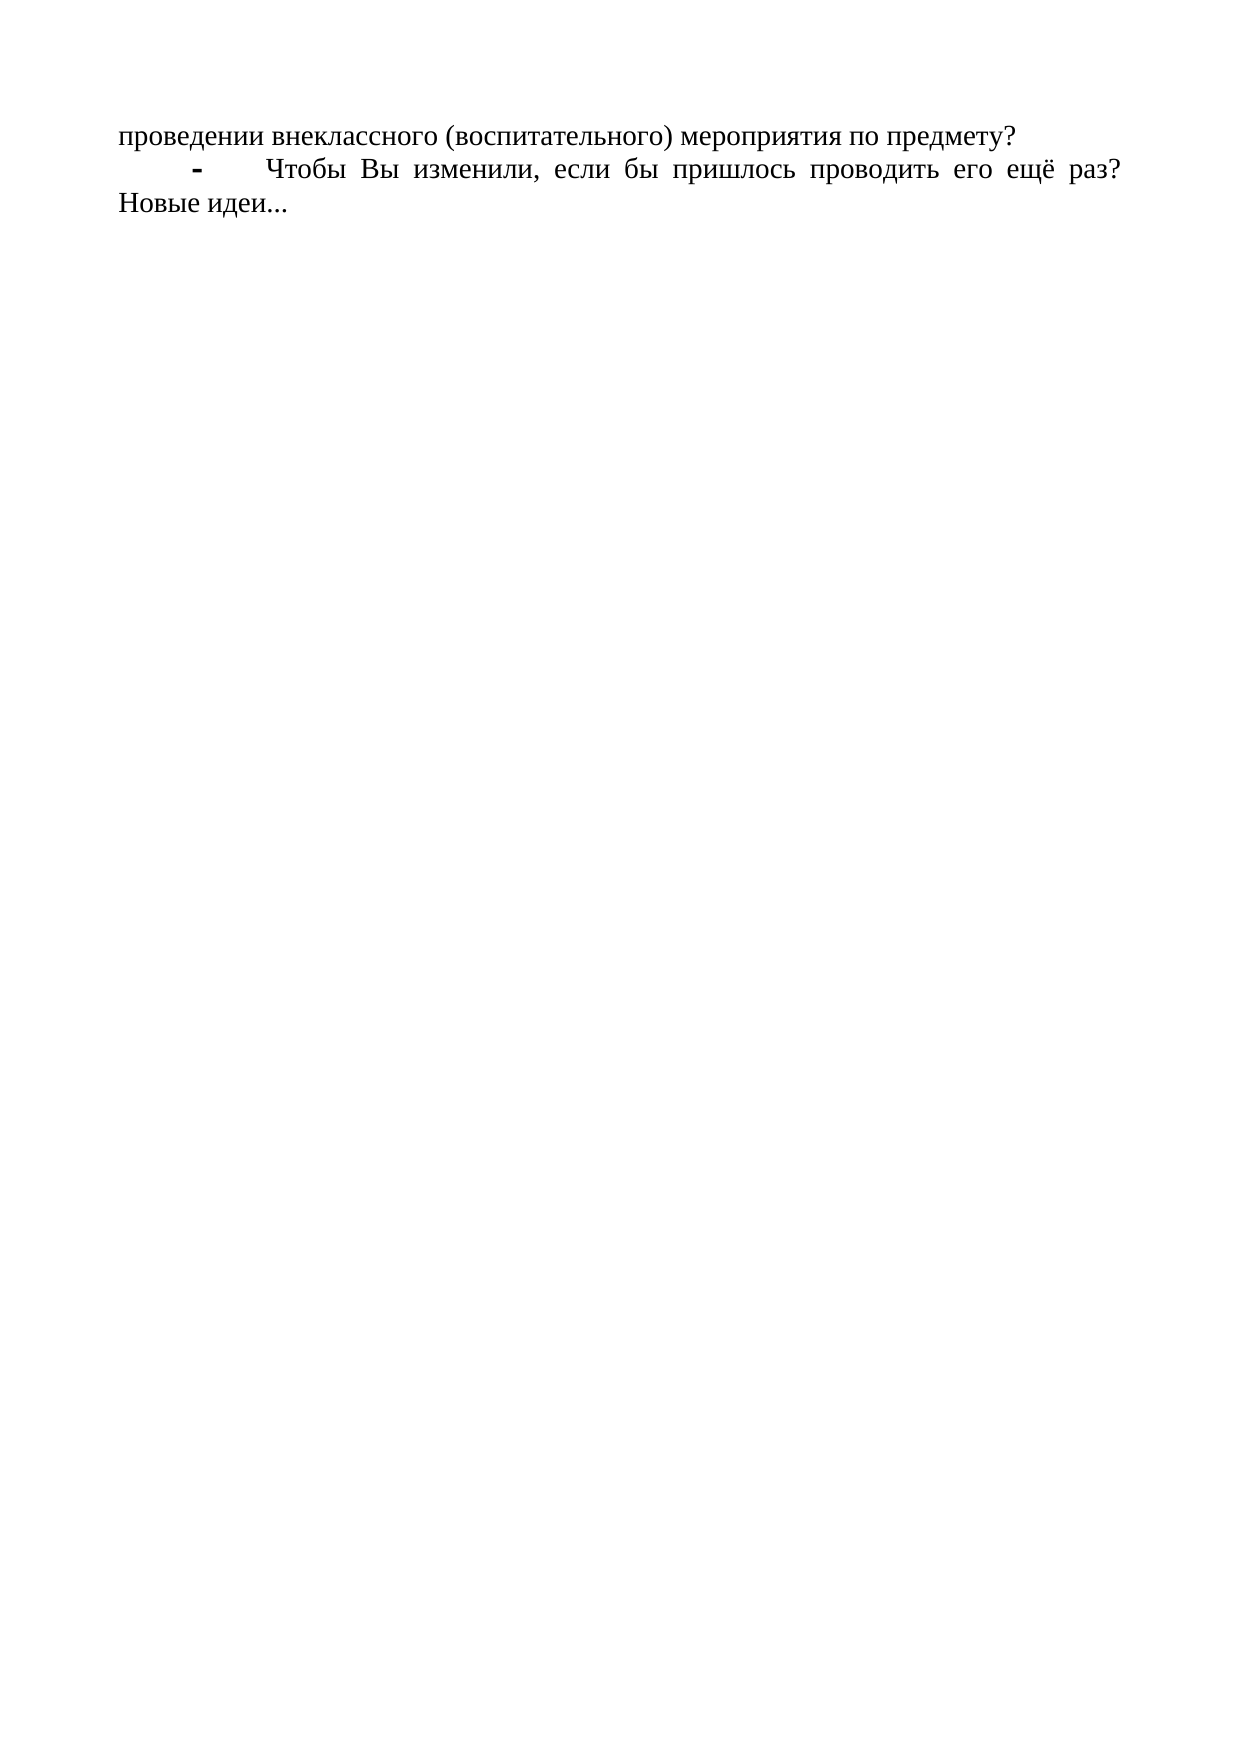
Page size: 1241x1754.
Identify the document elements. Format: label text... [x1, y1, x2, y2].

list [118, 118, 1122, 152]
list Чтобы Вы изменили, если бы пришлось проводить его ещё раз? Новые идеи... [118, 152, 1122, 219]
